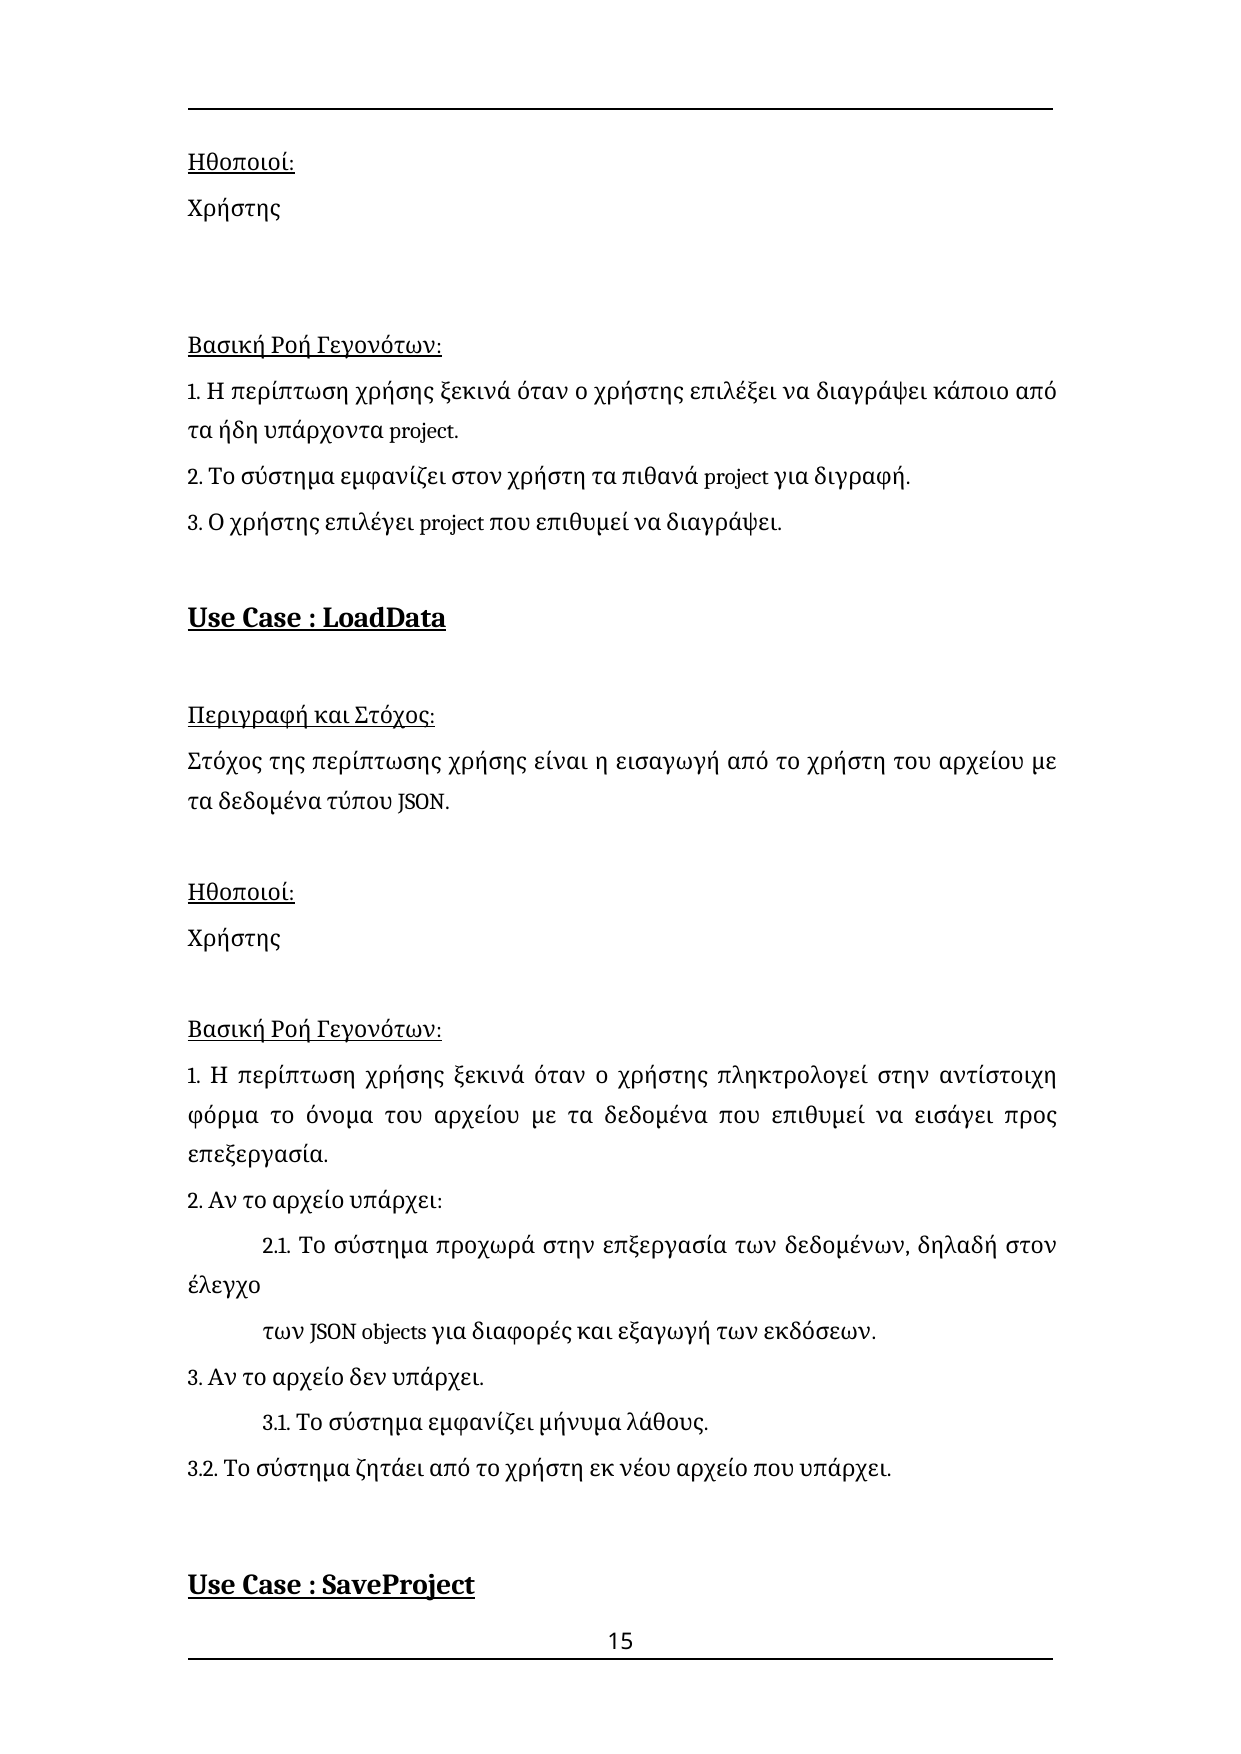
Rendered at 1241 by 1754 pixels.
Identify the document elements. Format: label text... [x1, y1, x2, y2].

text 3. Αν το αρχείο δεν υπάρχει. [187, 1364, 1058, 1391]
text Use Case : LoadData [187, 601, 1058, 634]
text των JSON objects για διαφορές και εξαγωγή των εκδόσεων. [187, 1318, 1058, 1345]
text 2. Το σύστημα εμφανίζει στον χρήστη τα πιθανά project για διγραφή. [187, 464, 1058, 490]
text 2.1. Το σύστημα προχωρά στην επξεργασία των δεδομένων, δηλαδή στον έλεγχο [187, 1233, 1058, 1299]
text Χρήστης [187, 196, 1058, 222]
text Βασική Ροή Γεγονότων: [187, 1017, 1058, 1043]
text 3.2. Το σύστημα ζητάει από το χρήστη εκ νέου αρχείο που υπάρχει. [187, 1456, 1058, 1482]
text 1. Η περίπτωση χρήσης ξεκινά όταν ο χρήστης πληκτρολογεί στην αντίστοιχη φόρμα το όνομα του αρχείου με τα δεδομένα που επιθυμεί να εισάγει προς επεξεργασία. [187, 1063, 1058, 1168]
text Χρήστης [187, 926, 1058, 952]
text Βασική Ροή Γεγονότων: [187, 333, 1058, 359]
text 2. Αν το αρχείο υπάρχει: [187, 1188, 1058, 1214]
text 3. Ο χρήστης επιλέγει project που επιθυμεί να διαγράψει. [187, 509, 1058, 536]
text Use Case : SaveProject [187, 1568, 1053, 1602]
text Στόχος της περίπτωσης χρήσης είναι η εισαγωγή από το χρήστη του αρχείου με τα δεδομένα τύπου JSON. [187, 749, 1058, 815]
text Ηθοποιοί: [187, 150, 1058, 176]
text 3.1. Το σύστημα εμφανίζει μήνυμα λάθους. [187, 1410, 1058, 1436]
text Ηθοποιοί: [187, 880, 1058, 906]
text Περιγραφή και Στόχος: [187, 703, 1058, 730]
text 1. Η περίπτωση χρήσης ξεκινά όταν ο χρήστης επιλέξει να διαγράψει κάποιο από τα ήδη υπάρχοντα project. [187, 379, 1058, 444]
